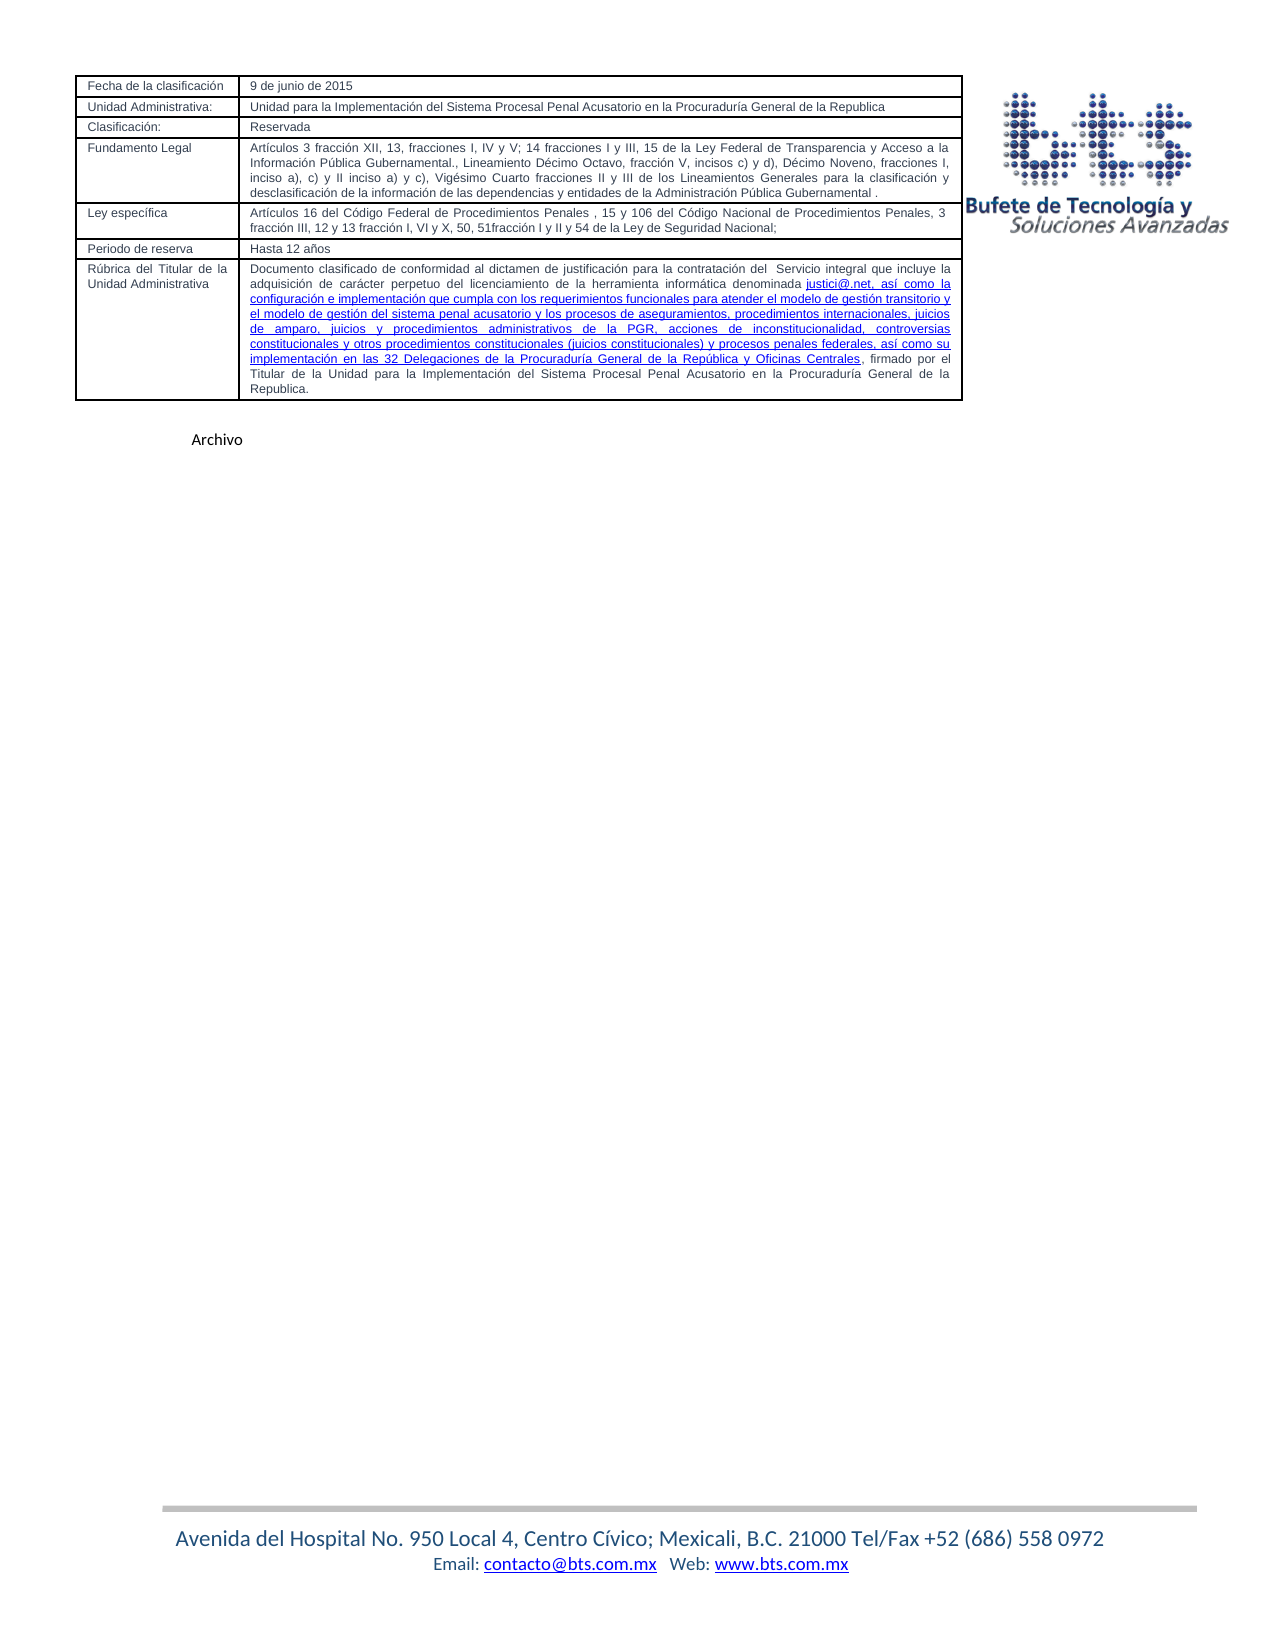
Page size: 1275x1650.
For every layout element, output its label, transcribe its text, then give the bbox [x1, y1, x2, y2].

picture [964, 88, 1231, 235]
text Archivo [150, 429, 1125, 449]
